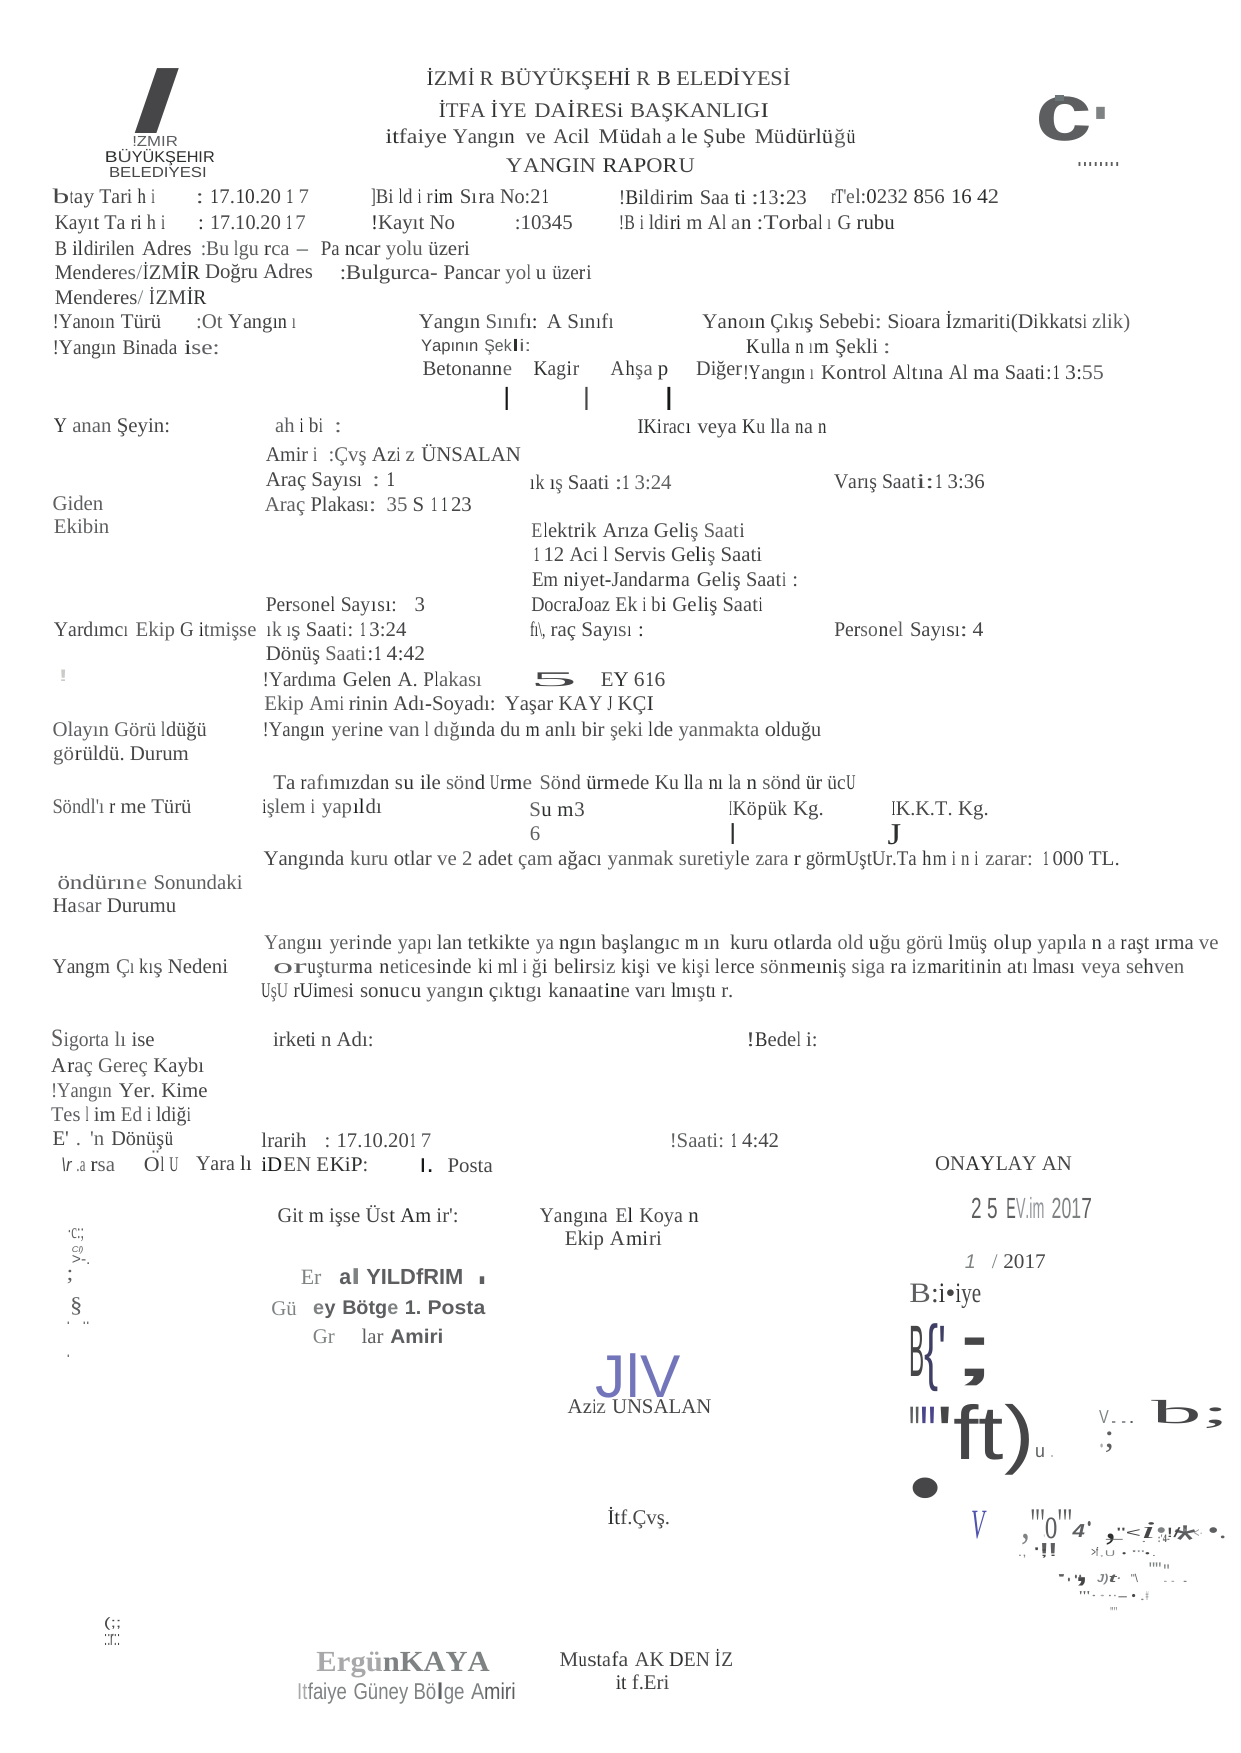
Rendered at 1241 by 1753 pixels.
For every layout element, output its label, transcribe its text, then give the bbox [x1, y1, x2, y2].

text BELEDIYESI [109, 166, 1240, 181]
text 5 EY 616 [530, 667, 1240, 690]
text Söndl'ı r me Türü işlem i yapıldı Su m3 IKöpük Kg. IK.K.T. Kg. [52, 795, 1240, 816]
text Em niyet-Jandarma Geliş Saati : Personel Sayısı: 3 DocraJoaz Ek i bi Geliş Saati [266, 567, 802, 616]
text fı\, raç Sayısı : Personel Sayısı: 4 [530, 617, 1240, 641]
text ::r:: [39, 1629, 120, 1650]
text Olayın Görü ldüğü !Yangın yerine van l dığında du m anlı bir şeki lde yanmakta olduğu görüldü. Durum [52, 717, 888, 765]
text Sigorta lı ise irketi n Adı: !Bedel i: Araç Gereç Kaybı [51, 1023, 819, 1077]
text ;.§... [66, 1263, 93, 1362]
text Itfaiye Güney Bölge Amiri it f.Eri [297, 1676, 728, 1701]
text ""'ft)u . • [909, 1392, 1078, 1500]
text B:i•iye B{'; [909, 1276, 1083, 1392]
text ' - . :'4- [39, 1532, 1169, 1545]
text Gr lar Amiri [307, 1324, 448, 1348]
text E' . 'n Dönüşü [52, 1126, 180, 1149]
text UşU rUimesi sonucu yangın çıktıgı kanaatine varı lmıştı r. [261, 978, 1240, 1002]
text iDEN EKiP: [261, 1152, 375, 1176]
text Aziz UNSALAN [567, 1393, 716, 1414]
text Ekip Ami rinin Adı-Soyadı: Yaşar KAY J KÇI [264, 691, 1240, 715]
text Amir i :Çvş Azi z ÜNSALAN [266, 442, 1240, 465]
text Yangm Çı kış Nedeni oruşturma neticesinde ki ml i ği belirsiz kişi ve kişi lerce sönmeıniş siga ra izmaritinin atı lması veya sehven [52, 954, 1240, 978]
text Ekibin Elektrik Arıza Geliş Saati [54, 515, 1240, 541]
text ı. Posta [419, 1151, 500, 1177]
text Yardımcı Ekip G itmişse ık ış Saati: 1 3:24 [54, 617, 486, 641]
text (;; [39, 1615, 121, 1629]
text !Yanoın Türü :Ot Yangın ı Yangın Sınıfı: A Sınıfı Yanoın Çıkış Sebebi: Sioara İzmariti(Dikkatsi zlik) [52, 309, 1240, 333]
text Tes l im Ed i ldiği [51, 1102, 1240, 1125]
text 6 ı J [529, 816, 1240, 850]
text lrarih : 17.10.201 7 !Saati: 1 4:42 [261, 1128, 1240, 1151]
text BÜYÜKŞEHIR [104, 149, 1240, 166]
text Yangııı yerinde yapı lan tetkikte ya ngın başlangıc m ın kuru otlarda old uğu görü lmüş olup yapıla n a raşt ırma ve [264, 929, 1240, 953]
text 1 12 Aci l Servis Geliş Saati [530, 542, 765, 566]
text ErgünKAYA Mustafa AK DEN İZ [316, 1644, 735, 1676]
text Dönüş Saati:1 4:42 [266, 641, 486, 665]
text İtf.Çvş. V ,"'o'"4· ,"<i•!/· <· •. [607, 1500, 1240, 1521]
text !Yangın Binada ise: Yapının Şekli: Kulla n ım Şekli : [52, 334, 1240, 359]
text Er al YILDfRIM ı [301, 1263, 494, 1289]
text Araç Sayısı : 1 [266, 467, 472, 491]
text !ZMIR itfaiye Yangın ve Acil Müdah a le Şube Müdürlüğü [132, 124, 1240, 149]
text Hasar Durumu [52, 894, 243, 917]
text Y anan Şeyin: ah i bi : IKiracı veya Ku lla na n [54, 418, 1240, 438]
text ·c:; Ekip Amiri [67, 1224, 1240, 1247]
text ONAYLAY AN [935, 1151, 1240, 1175]
text Kayıt Ta ri h i : 17.10.20 1 7 !Kayıt No :10345 !B i ldiri m Al an :Torbal ı G rubu [54, 209, 1240, 234]
text Ta rafımızdan su ile sönd Urme Sönd ürmede Ku lla nı la n sönd ür ücU [273, 770, 1240, 794]
text Yangında kuru otlar ve 2 adet çam ağacı yanmak suretiyle zara r görmUştUr.Ta hm i n i zarar: 1 000 TL. [263, 850, 1240, 869]
text \r .a rsa Ol U Yara lı [61, 1151, 255, 1176]
text Betonanne Kagir Ahşa p Diğer!Yangın ı Kontrol Altına Al ma Saati:1 3:55 [422, 359, 1240, 379]
text V... b; .; [1099, 1390, 1240, 1437]
text !Yangın Yer. Kime [51, 1078, 1240, 1102]
text İTFA İYE DAİRESi BAŞKANLIGI [439, 98, 1240, 122]
text ı ı ı [495, 379, 681, 418]
text ık ış Saati :1 3:24 Varış Saati:1 3:36 [530, 469, 1240, 494]
text ' J)t· "\ "".. . [1051, 1561, 1193, 1584]
text ! !Yardıma Gelen A. Plakası [57, 666, 491, 691]
text Git m işse Üst Am ir': Yangına El Koya n 2 5 EV.im 2017 [277, 1191, 1240, 1224]
text Giden Araç Plakası: 35 S 1 1 23 [52, 491, 477, 515]
text Gü ey Bötge 1. Posta [267, 1296, 489, 1320]
text öndürıne Sonundaki [57, 870, 249, 894]
text "'····- • .# "" [1071, 1588, 1156, 1619]
text btay Tari h i : 17.10.20 1 7 ]Bi ld i rim Sıra No:21 !Bildirim Saa ti :13:23 rT'el:0232 856 16 42 [52, 184, 1240, 209]
text B ildirilen Adres :Bu lgu rca - Pa ncar yolu üzeri Menderes/İZMİR Doğru Adres :Bulgurca- Pancar yol u üzeri Menderes/ İZMİR [54, 235, 610, 309]
